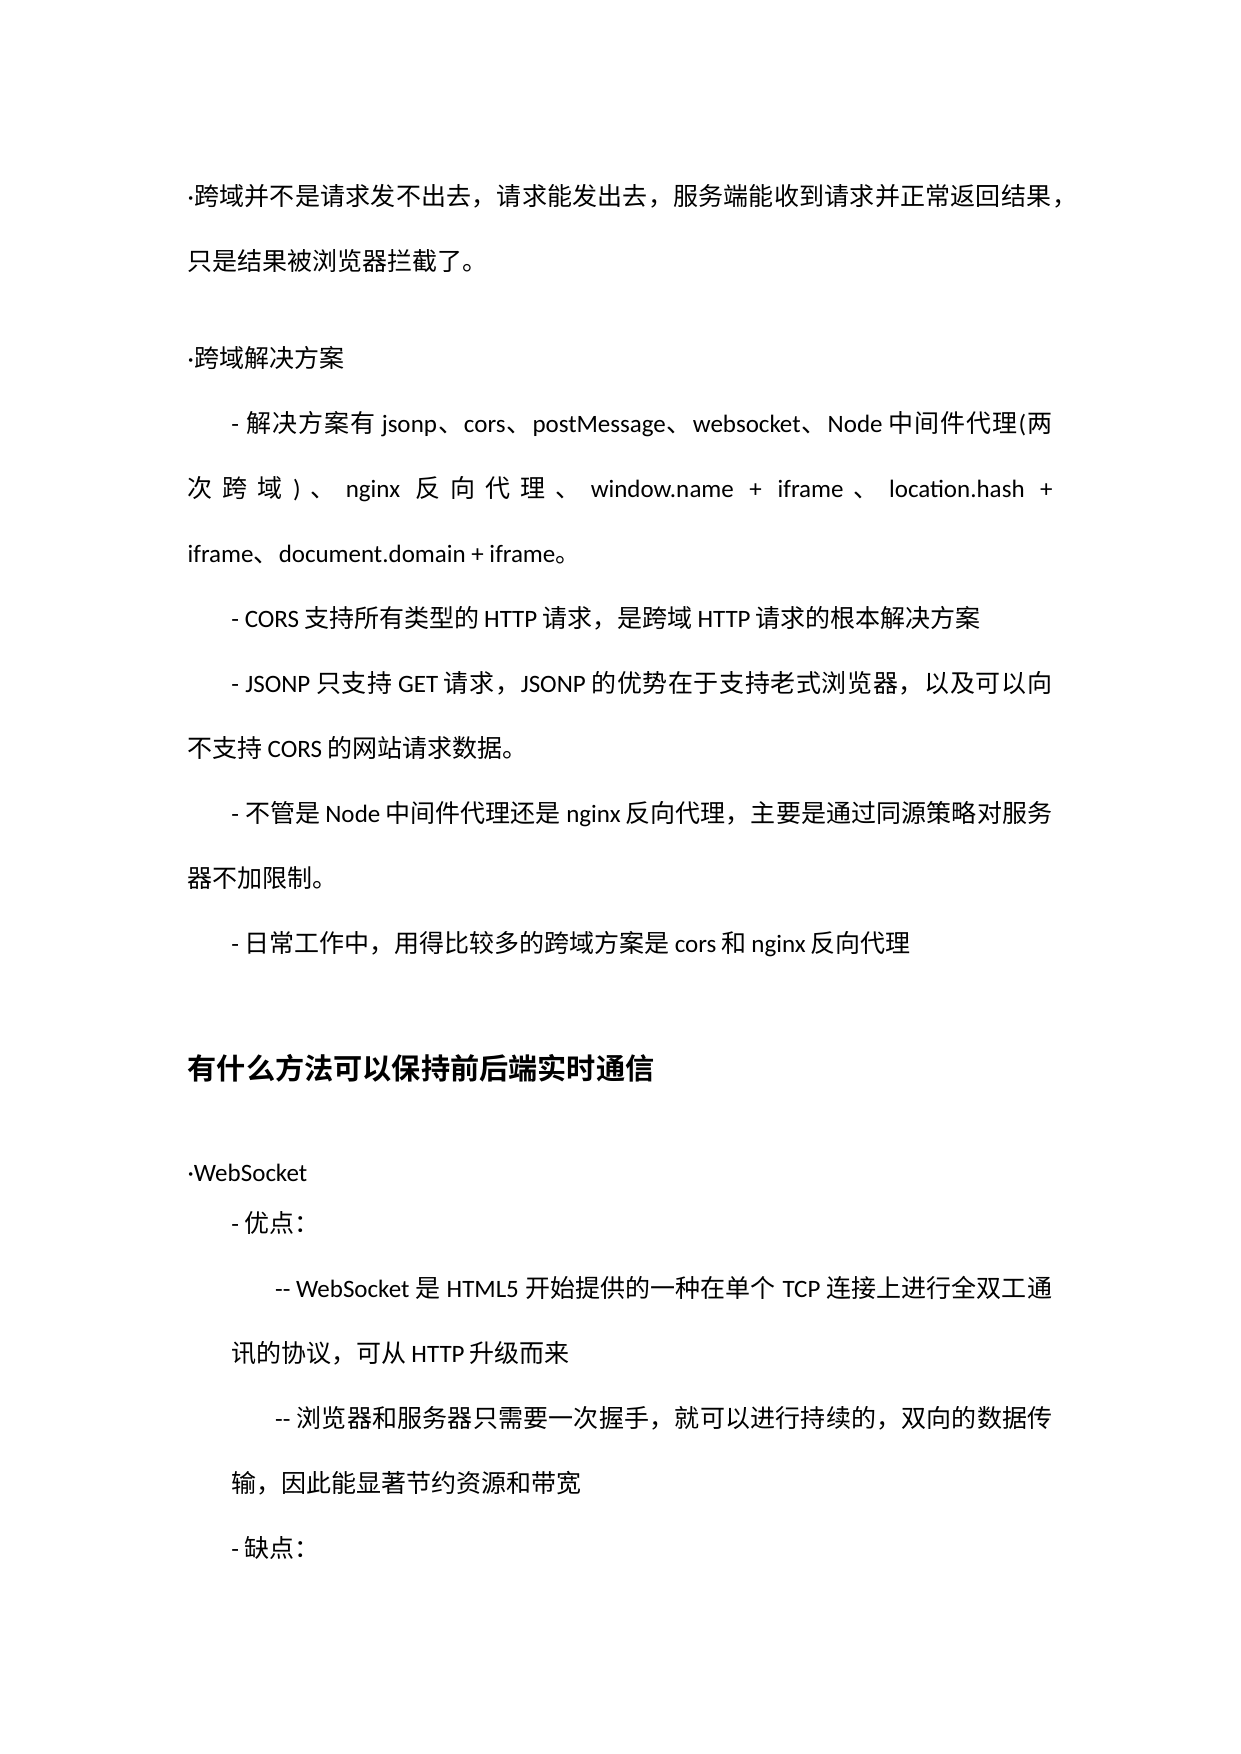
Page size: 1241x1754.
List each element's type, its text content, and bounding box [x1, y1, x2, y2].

text ·WebSocket [187, 1157, 1053, 1189]
text - JSONP只支持GET请求，JSONP的优势在于支持老式浏览器，以及可以向不支持CORS的网站请求数据。 [187, 649, 1053, 779]
text -- 浏览器和服务器只需要一次握手，就可以进行持续的，双向的数据传输，因此能显著节约资源和带宽 [231, 1384, 1053, 1514]
text - 解决方案有jsonp、cors、postMessage、websocket、Node中间件代理(两次跨域)、nginx反向代理、window.name + iframe、location.hash + iframe、document.domain + iframe。 [187, 389, 1053, 584]
text ·跨域并不是请求发不出去，请求能发出去，服务端能收到请求并正常返回结果，只是结果被浏览器拦截了。 [187, 162, 1053, 292]
text - 缺点： [187, 1514, 1053, 1579]
text - 不管是Node中间件代理还是nginx反向代理，主要是通过同源策略对服务器不加限制。 [187, 779, 1053, 909]
text - 日常工作中，用得比较多的跨域方案是cors和nginx反向代理 [187, 909, 1053, 974]
text ·跨域解决方案 [187, 324, 1053, 389]
text - CORS支持所有类型的HTTP请求，是跨域HTTP请求的根本解决方案 [187, 584, 1053, 649]
text -- WebSocket 是 HTML5 开始提供的一种在单个 TCP 连接上进行全双工通讯的协议，可从HTTP升级而来 [231, 1254, 1053, 1384]
text - 优点： [187, 1189, 1053, 1254]
subtitle 有什么方法可以保持前后端实时通信 [187, 1034, 1053, 1099]
